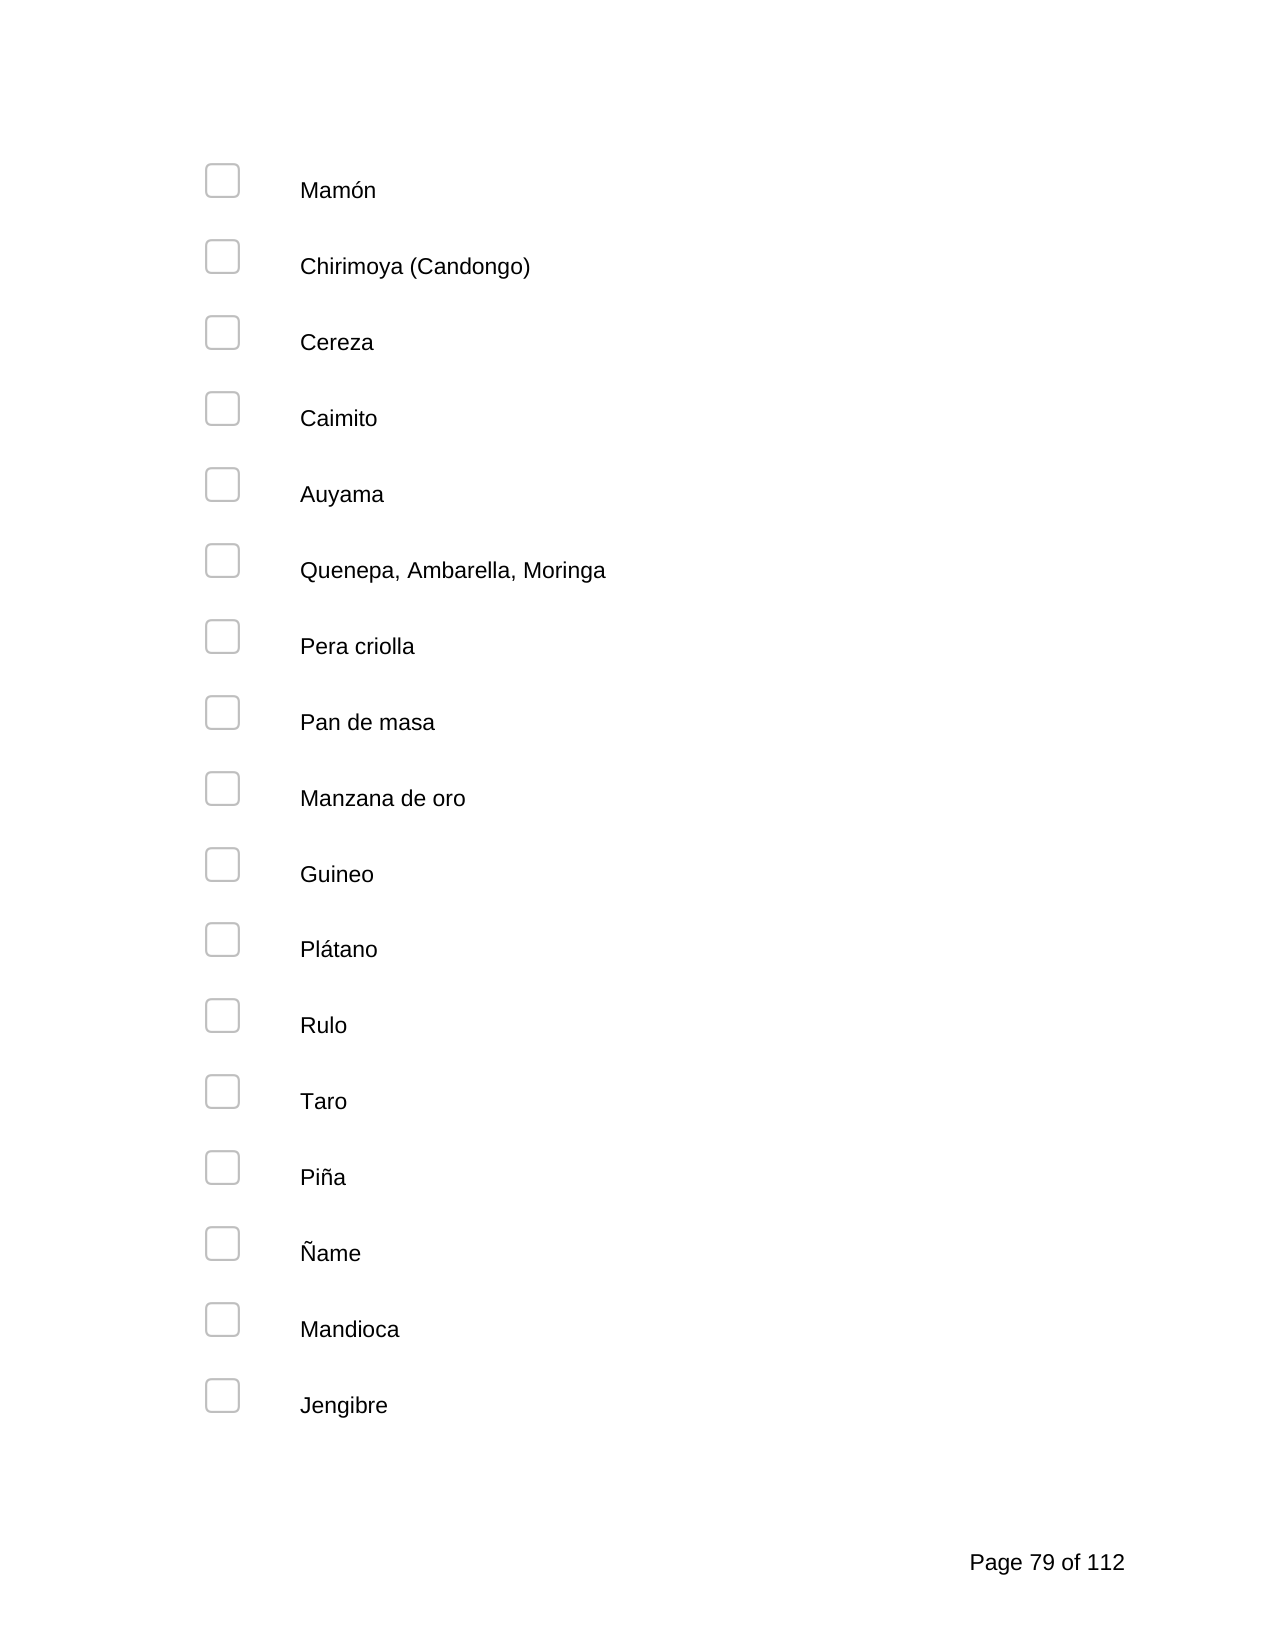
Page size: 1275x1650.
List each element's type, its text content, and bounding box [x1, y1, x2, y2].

list Taro [187, 1061, 1125, 1127]
list Jengibre [187, 1365, 1125, 1431]
list Pan de masa [187, 682, 1125, 748]
list Cereza [187, 302, 1125, 368]
list Caimito [187, 378, 1125, 444]
list Auyama [187, 454, 1125, 520]
list Quenepa, Ambarella, Moringa [187, 530, 1125, 596]
list Ñame [187, 1213, 1125, 1279]
list Mandioca [187, 1289, 1125, 1355]
list Mamón [187, 150, 1125, 216]
list Plátano [187, 909, 1125, 975]
list Pera criolla [187, 606, 1125, 672]
list Guineo [187, 833, 1125, 899]
list Manzana de oro [187, 757, 1125, 823]
list Rulo [187, 985, 1125, 1051]
list Piña [187, 1137, 1125, 1203]
list Chirimoya (Candongo) [187, 226, 1125, 292]
